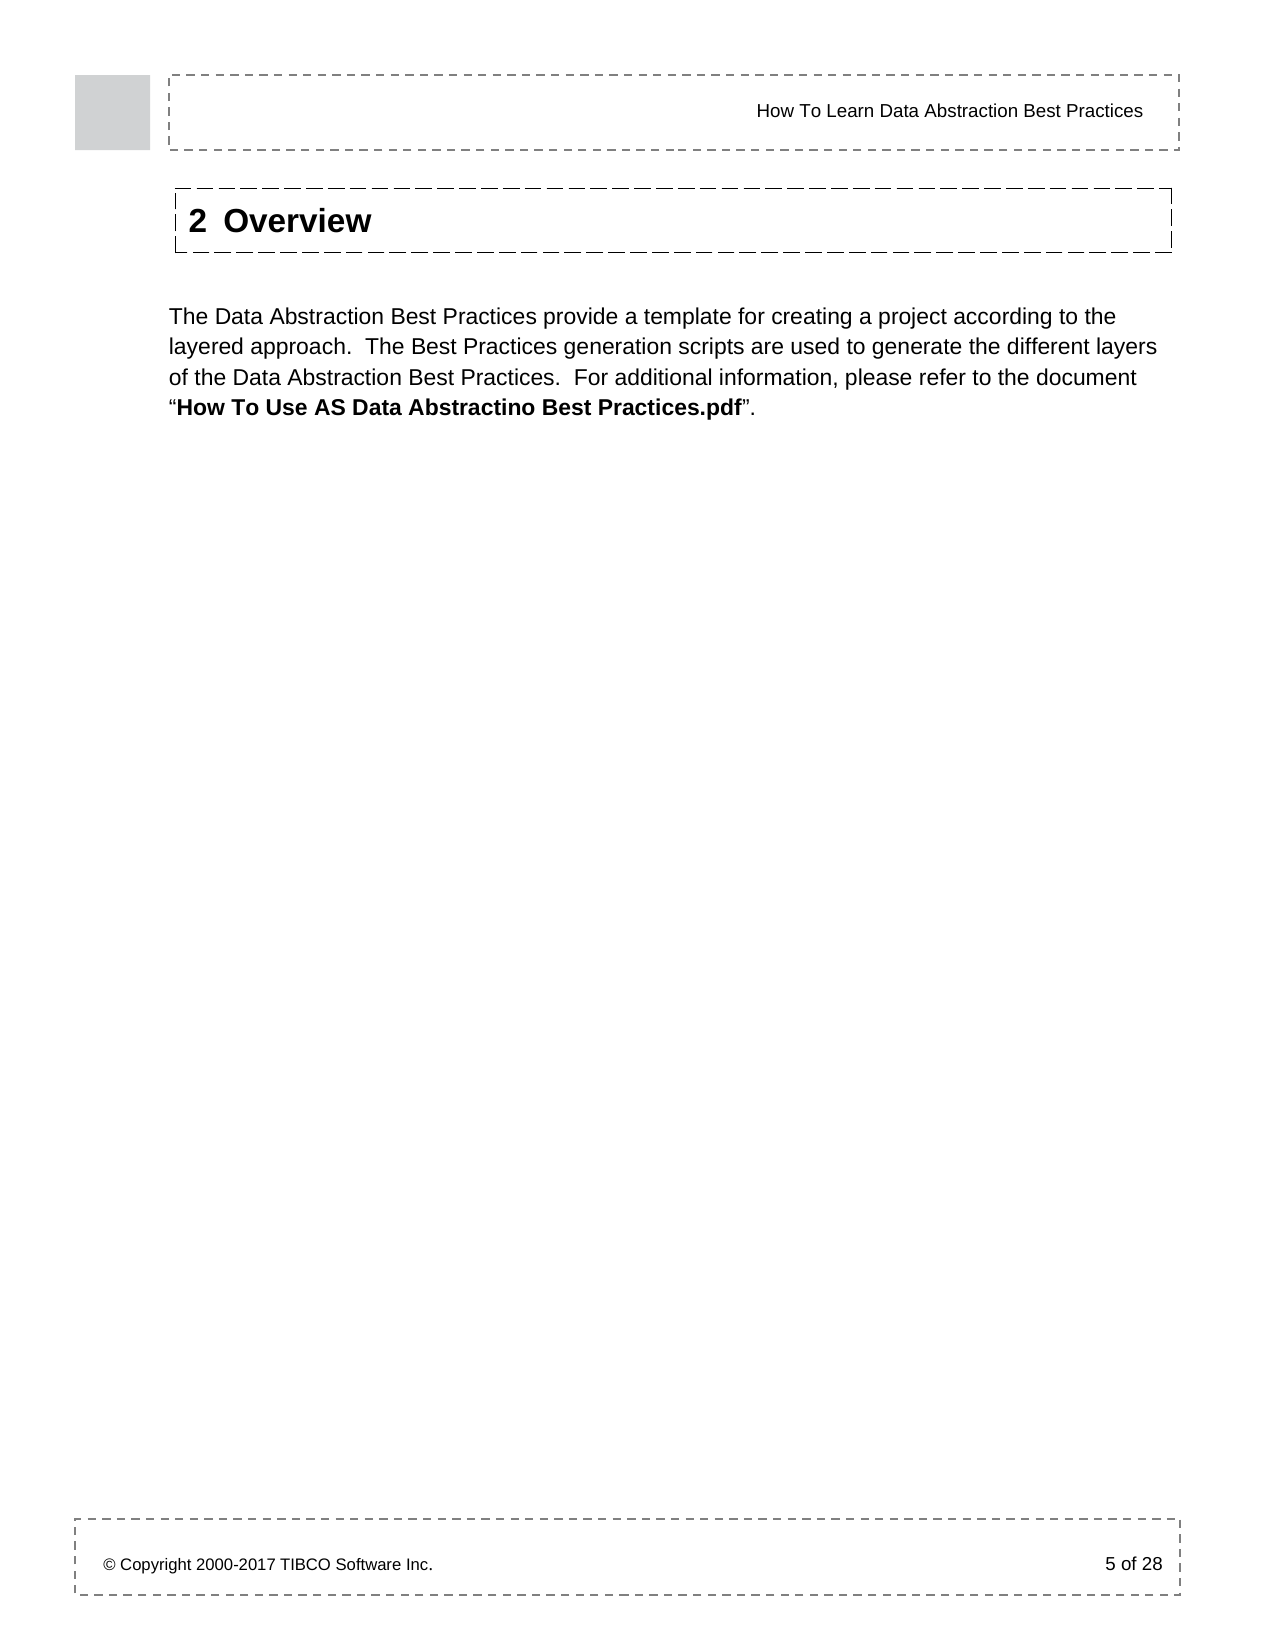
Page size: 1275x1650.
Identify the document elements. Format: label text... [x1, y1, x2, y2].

text The Data Abstraction Best Practices provide a template for creating a project according to the layered approach. The Best Practices generation scripts are used to generate the different layers of the Data Abstraction Best Practices. For additional information, please refer to the document “How To Use AS Data Abstractino Best Practices.pdf”. [169, 303, 1161, 420]
subtitle Overview [175, 187, 1172, 253]
